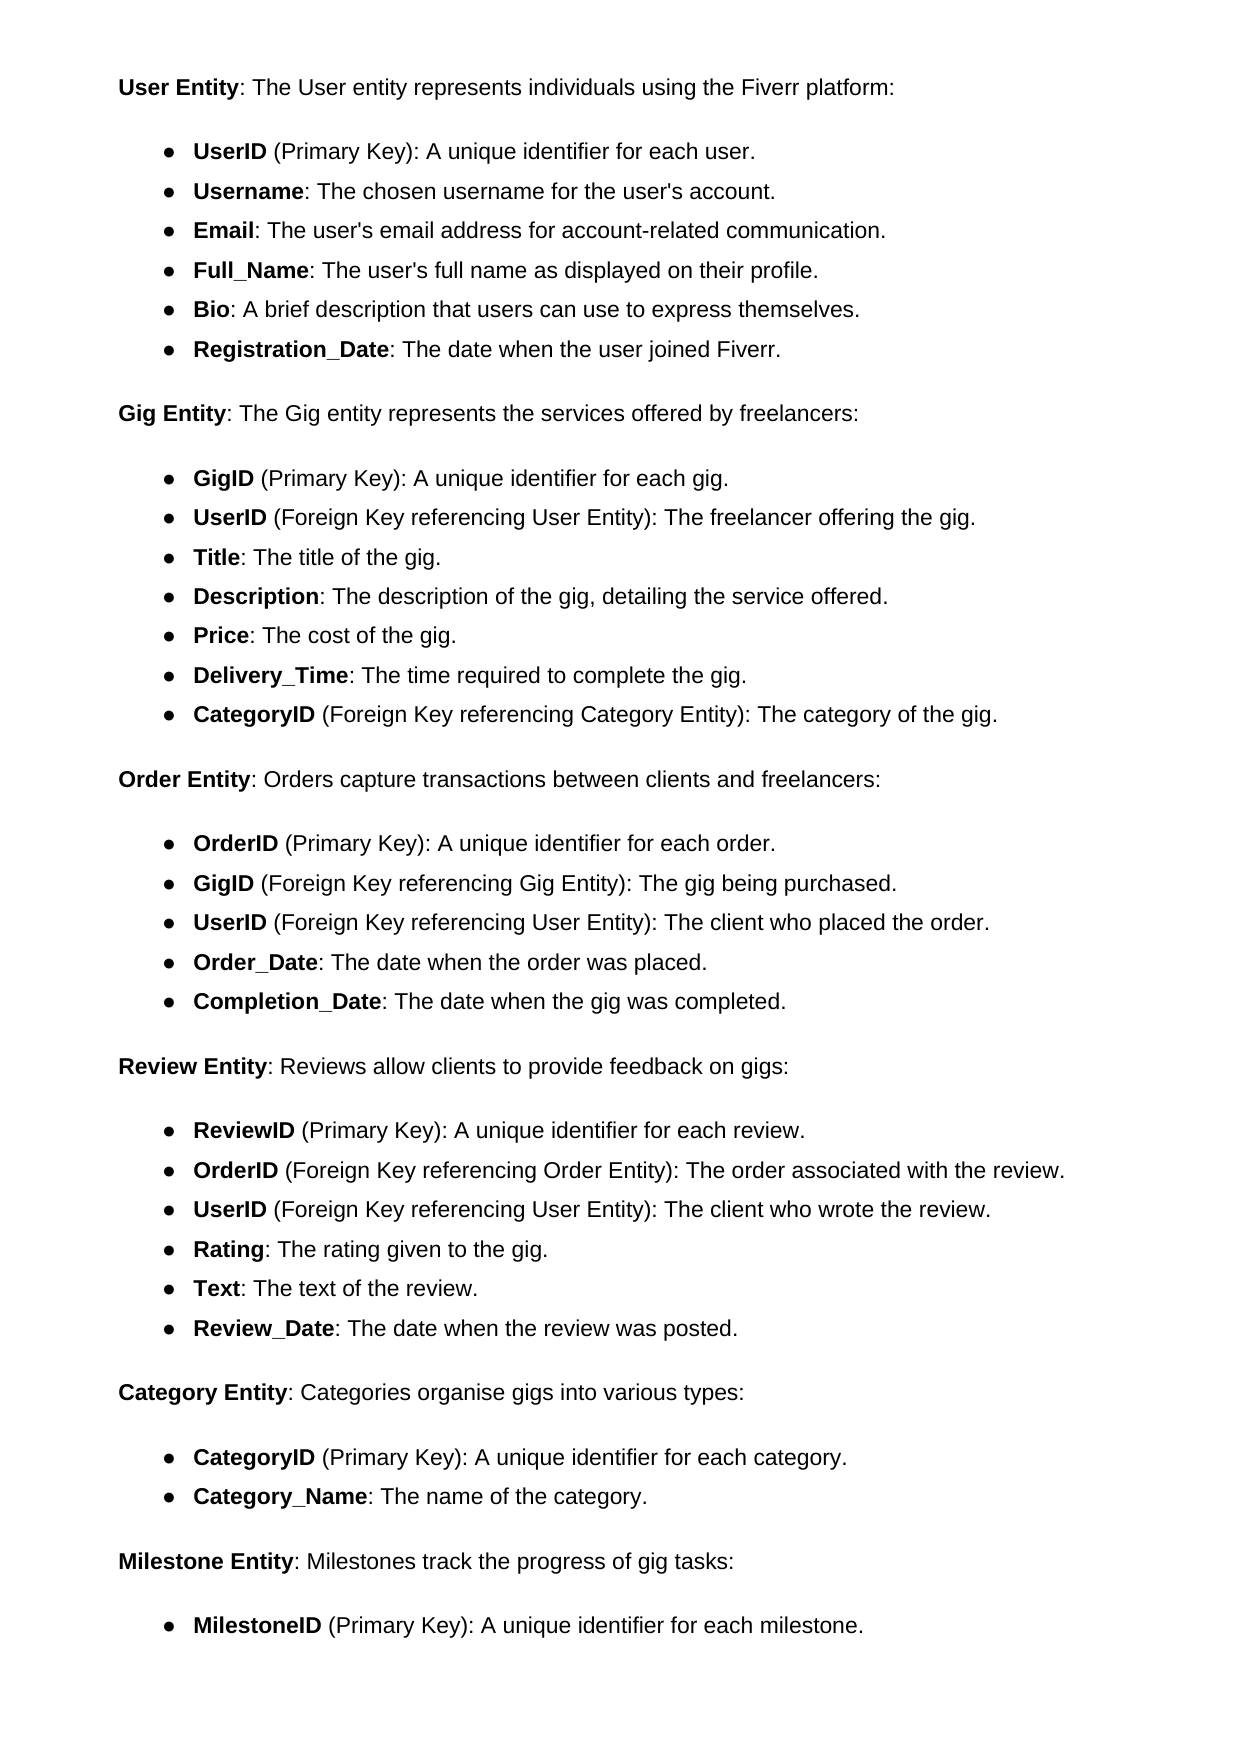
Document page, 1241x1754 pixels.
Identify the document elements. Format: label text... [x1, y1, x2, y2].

list Text: The text of the review. [118, 1275, 1090, 1302]
list Category_Name: The name of the category. [118, 1483, 1090, 1509]
list Bio: A brief description that users can use to express themselves. [118, 296, 1090, 322]
list Title: The title of the gig. [118, 543, 1090, 570]
list OrderID (Foreign Key referencing Order Entity): The order associated with the review. [118, 1157, 1090, 1183]
list Review_Date: The date when the review was posted. [118, 1315, 1090, 1341]
text Milestone Entity: Milestones track the progress of gig tasks: [118, 1548, 1090, 1574]
list Completion_Date: The date when the gig was completed. [118, 988, 1090, 1015]
list CategoryID (Primary Key): A unique identifier for each category. [118, 1444, 1090, 1470]
text Review Entity: Reviews allow clients to provide feedback on gigs: [118, 1053, 1090, 1079]
list MilestoneID (Primary Key): A unique identifier for each milestone. [118, 1612, 1090, 1638]
list Full_Name: The user's full name as displayed on their profile. [118, 257, 1090, 283]
list UserID (Foreign Key referencing User Entity): The client who placed the order. [118, 909, 1090, 936]
list Rating: The rating given to the gig. [118, 1236, 1090, 1262]
list Order_Date: The date when the order was placed. [118, 949, 1090, 975]
list Username: The chosen username for the user's account. [118, 178, 1090, 204]
text Category Entity: Categories organise gigs into various types: [118, 1379, 1090, 1406]
text Order Entity: Orders capture transactions between clients and freelancers: [118, 766, 1090, 792]
list UserID (Primary Key): A unique identifier for each user. [118, 138, 1090, 164]
text User Entity: The User entity represents individuals using the Fiverr platform: [118, 74, 1090, 100]
list CategoryID (Foreign Key referencing Category Entity): The category of the gig. [118, 701, 1090, 728]
list UserID (Foreign Key referencing User Entity): The client who wrote the review. [118, 1196, 1090, 1223]
list Delivery_Time: The time required to complete the gig. [118, 662, 1090, 688]
list Price: The cost of the gig. [118, 622, 1090, 649]
list Registration_Date: The date when the user joined Fiverr. [118, 336, 1090, 362]
list GigID (Primary Key): A unique identifier for each gig. [118, 464, 1090, 491]
list Email: The user's email address for account-related communication. [118, 217, 1090, 243]
list Description: The description of the gig, detailing the service offered. [118, 583, 1090, 609]
list UserID (Foreign Key referencing User Entity): The freelancer offering the gig. [118, 504, 1090, 530]
list GigID (Foreign Key referencing Gig Entity): The gig being purchased. [118, 870, 1090, 896]
list ReviewID (Primary Key): A unique identifier for each review. [118, 1117, 1090, 1144]
text Gig Entity: The Gig entity represents the services offered by freelancers: [118, 400, 1090, 426]
list OrderID (Primary Key): A unique identifier for each order. [118, 830, 1090, 857]
